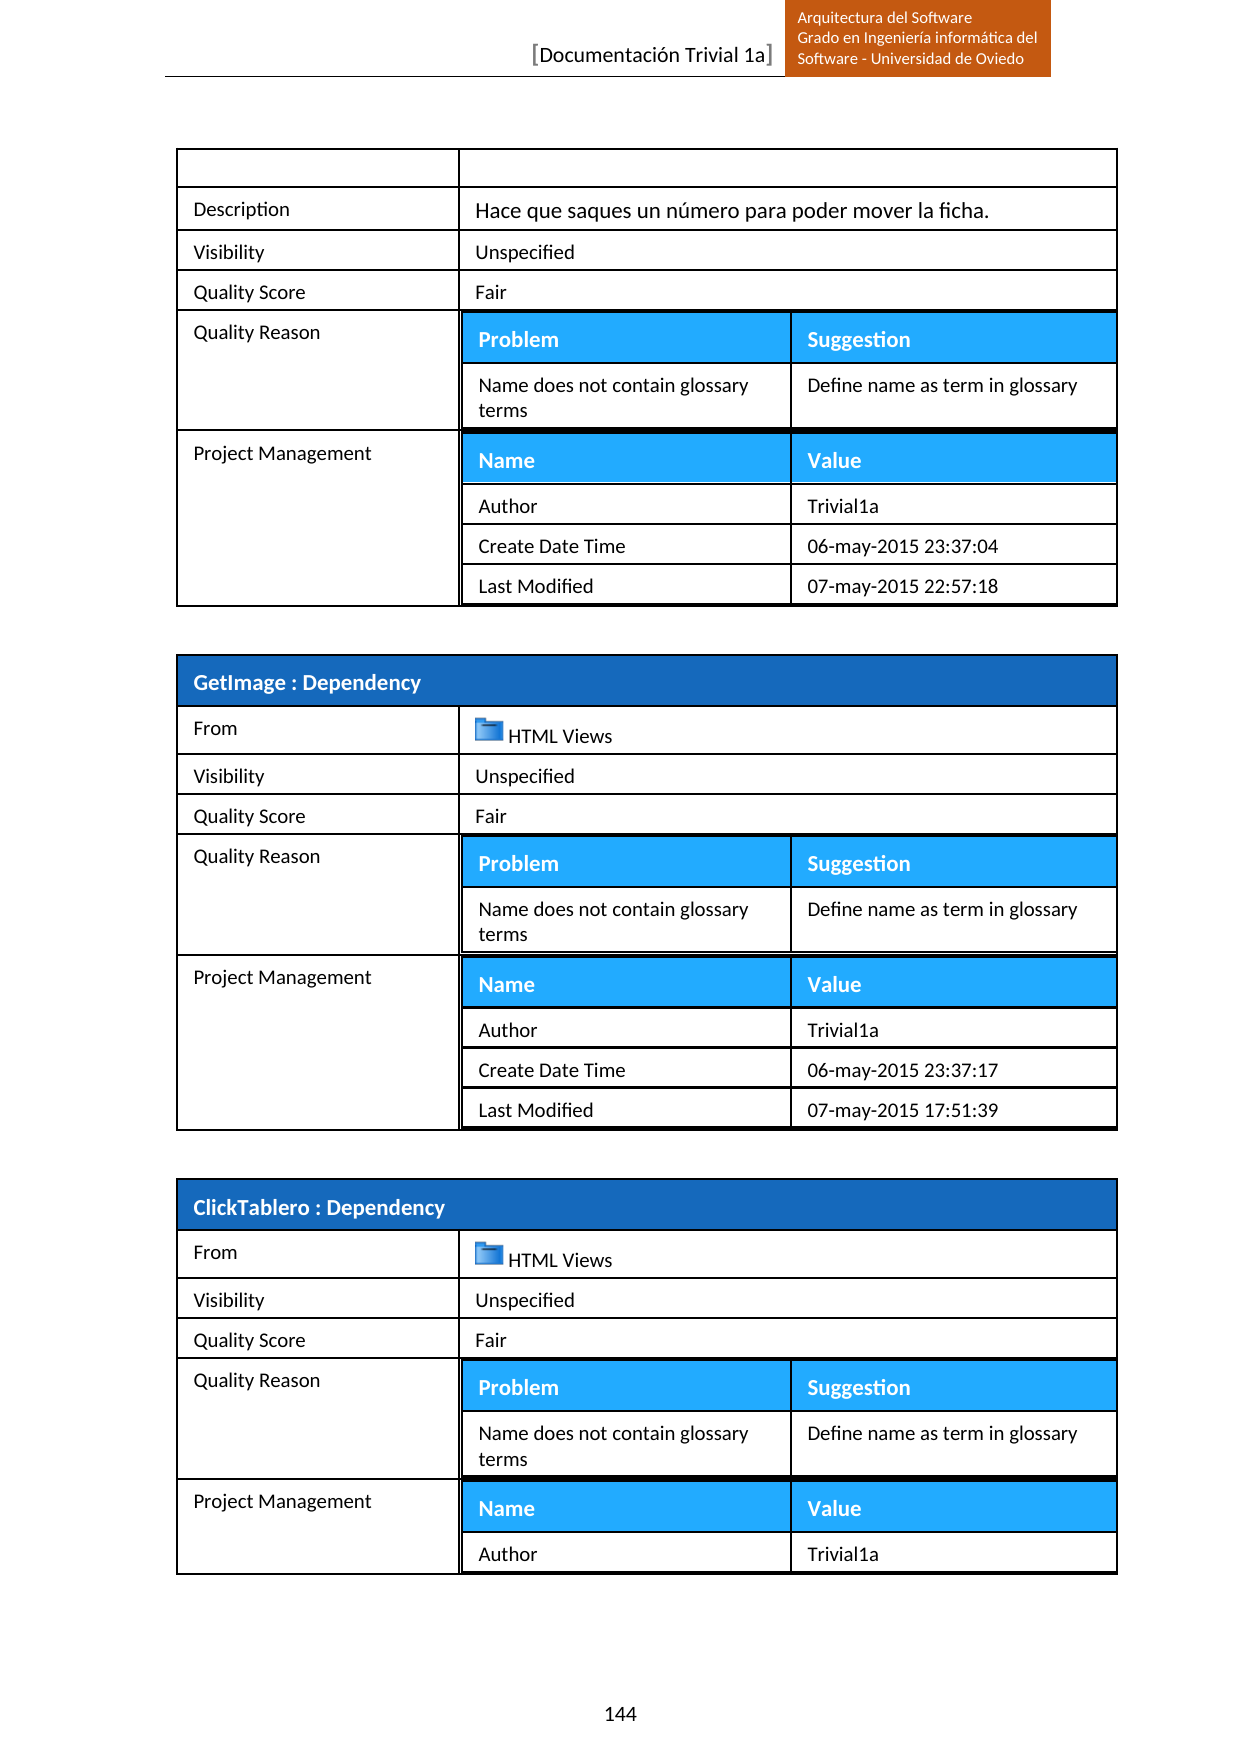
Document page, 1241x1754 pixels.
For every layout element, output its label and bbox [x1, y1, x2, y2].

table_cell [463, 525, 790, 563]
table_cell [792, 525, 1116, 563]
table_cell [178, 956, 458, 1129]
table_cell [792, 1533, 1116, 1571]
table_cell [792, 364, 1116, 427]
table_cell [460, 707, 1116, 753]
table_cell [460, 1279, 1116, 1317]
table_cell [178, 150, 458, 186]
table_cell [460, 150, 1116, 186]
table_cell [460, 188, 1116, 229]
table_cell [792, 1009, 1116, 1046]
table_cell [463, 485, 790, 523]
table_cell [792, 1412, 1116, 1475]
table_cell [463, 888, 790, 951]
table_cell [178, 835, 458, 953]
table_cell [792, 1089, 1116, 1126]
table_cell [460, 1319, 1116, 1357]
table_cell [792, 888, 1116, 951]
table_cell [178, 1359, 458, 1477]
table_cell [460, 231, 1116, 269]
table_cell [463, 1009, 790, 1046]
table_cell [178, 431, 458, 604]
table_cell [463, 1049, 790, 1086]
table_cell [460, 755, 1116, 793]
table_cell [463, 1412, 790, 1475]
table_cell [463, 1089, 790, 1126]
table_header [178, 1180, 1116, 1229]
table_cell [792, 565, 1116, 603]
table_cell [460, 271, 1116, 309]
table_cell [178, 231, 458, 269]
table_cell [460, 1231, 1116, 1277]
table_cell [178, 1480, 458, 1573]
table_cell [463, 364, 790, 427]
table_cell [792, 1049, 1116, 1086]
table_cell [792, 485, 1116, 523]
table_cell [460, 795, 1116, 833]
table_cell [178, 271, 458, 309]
picture [475, 1239, 504, 1268]
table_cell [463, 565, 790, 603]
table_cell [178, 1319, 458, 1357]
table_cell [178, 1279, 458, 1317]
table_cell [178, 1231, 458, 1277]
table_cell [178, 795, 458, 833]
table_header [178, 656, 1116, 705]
picture [475, 715, 504, 744]
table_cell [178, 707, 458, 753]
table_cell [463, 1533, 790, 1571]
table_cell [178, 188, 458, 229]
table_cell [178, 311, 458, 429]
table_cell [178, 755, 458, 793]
